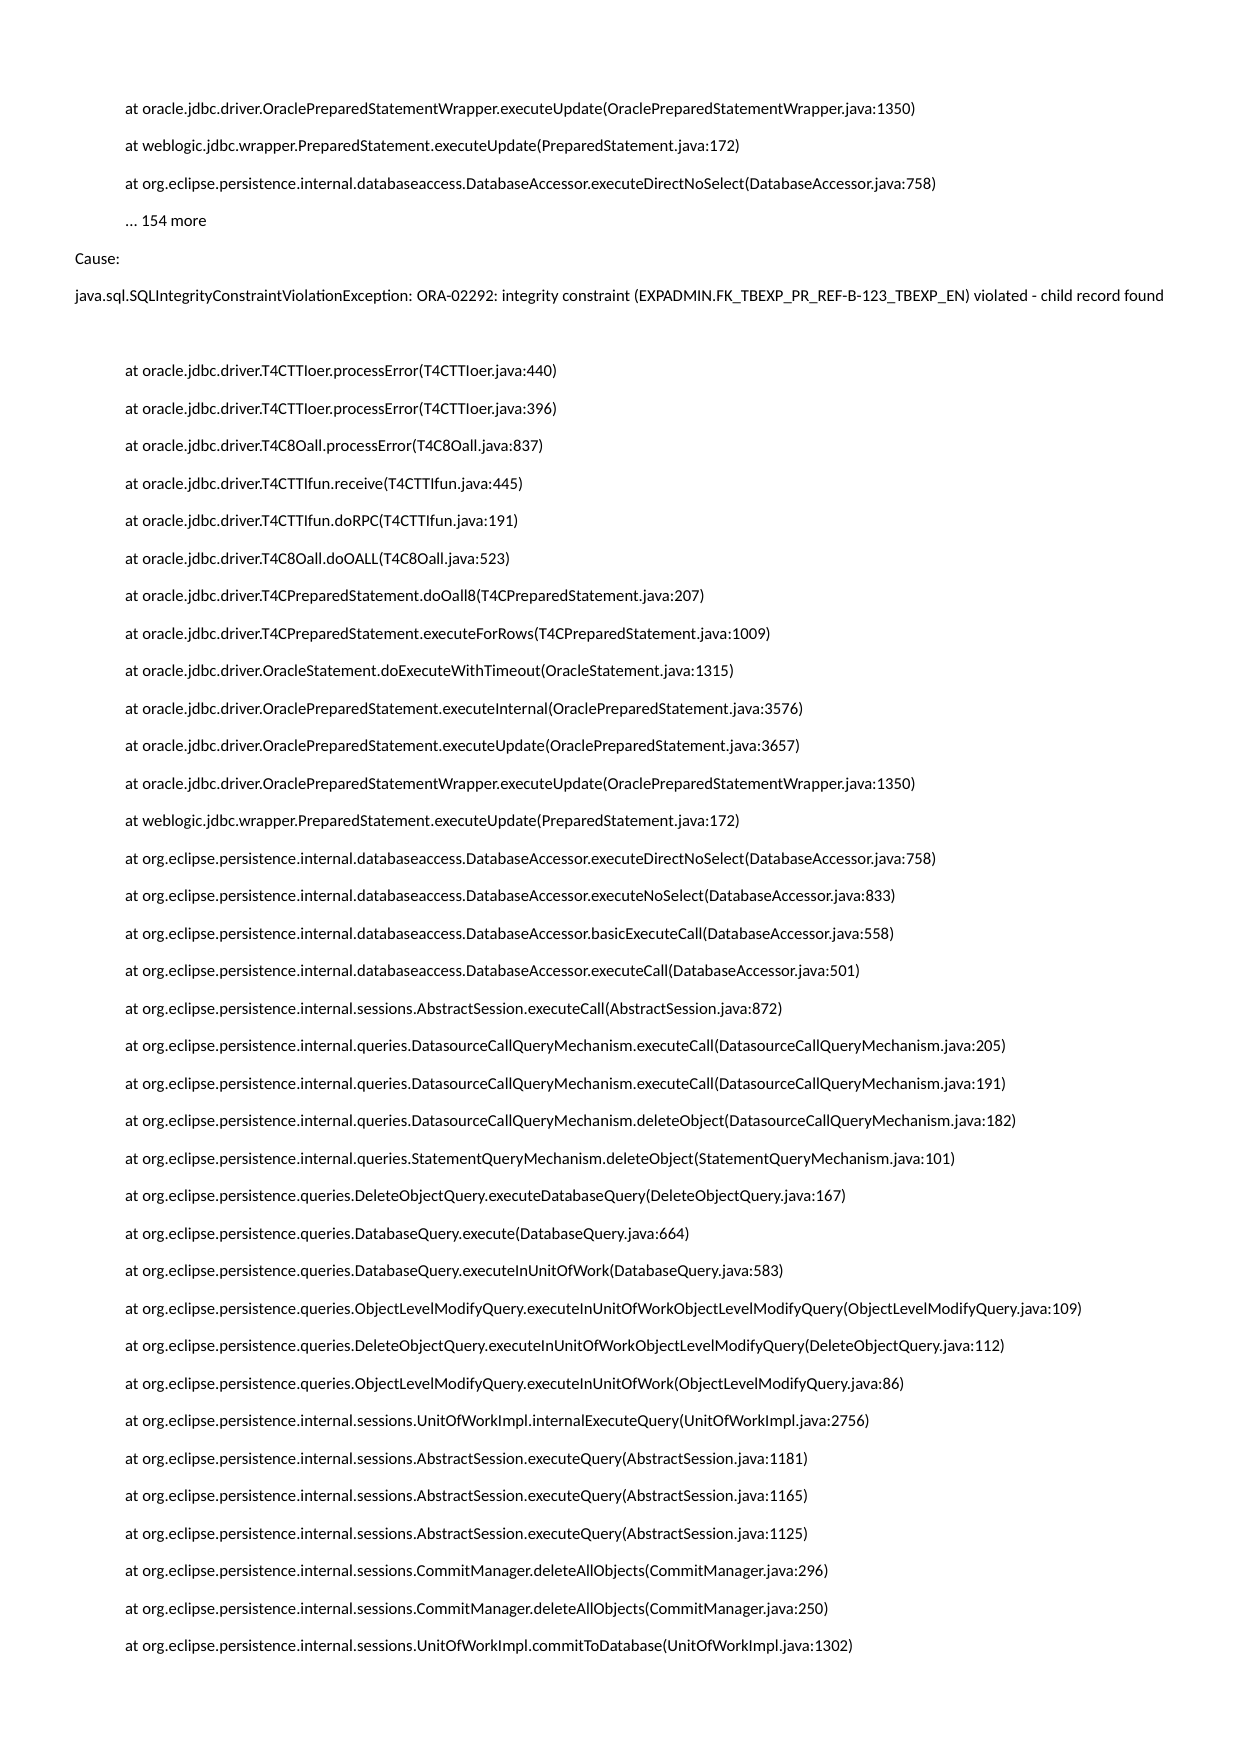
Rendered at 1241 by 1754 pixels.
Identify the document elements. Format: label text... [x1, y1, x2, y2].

text at org.eclipse.persistence.internal.sessions.CommitManager.deleteAllObjects(CommitManager.java:296) [75, 1552, 1165, 1589]
text at org.eclipse.persistence.queries.DeleteObjectQuery.executeDatabaseQuery(DeleteObjectQuery.java:167) [75, 1177, 1165, 1214]
text at oracle.jdbc.driver.OraclePreparedStatementWrapper.executeUpdate(OraclePreparedStatementWrapper.java:1350) [75, 89, 1165, 127]
text at org.eclipse.persistence.queries.ObjectLevelModifyQuery.executeInUnitOfWork(ObjectLevelModifyQuery.java:86) [75, 1364, 1165, 1402]
text at weblogic.jdbc.wrapper.PreparedStatement.executeUpdate(PreparedStatement.java:172) [75, 127, 1165, 164]
text at oracle.jdbc.driver.T4CTTIoer.processError(T4CTTIoer.java:440) [75, 352, 1165, 389]
text at org.eclipse.persistence.internal.databaseaccess.DatabaseAccessor.executeDirectNoSelect(DatabaseAccessor.java:758) [75, 839, 1165, 877]
text at org.eclipse.persistence.internal.queries.DatasourceCallQueryMechanism.executeCall(DatasourceCallQueryMechanism.java:191) [75, 1064, 1165, 1102]
text at org.eclipse.persistence.internal.queries.DatasourceCallQueryMechanism.executeCall(DatasourceCallQueryMechanism.java:205) [75, 1027, 1165, 1064]
text Cause: [75, 239, 1165, 277]
text at org.eclipse.persistence.internal.sessions.AbstractSession.executeCall(AbstractSession.java:872) [75, 989, 1165, 1027]
text at oracle.jdbc.driver.OracleStatement.doExecuteWithTimeout(OracleStatement.java:1315) [75, 652, 1165, 689]
text at oracle.jdbc.driver.T4C8Oall.processError(T4C8Oall.java:837) [75, 427, 1165, 464]
text at weblogic.jdbc.wrapper.PreparedStatement.executeUpdate(PreparedStatement.java:172) [75, 802, 1165, 839]
text at org.eclipse.persistence.internal.sessions.AbstractSession.executeQuery(AbstractSession.java:1165) [75, 1477, 1165, 1514]
text at oracle.jdbc.driver.T4CTTIfun.doRPC(T4CTTIfun.java:191) [75, 502, 1165, 539]
text at org.eclipse.persistence.internal.queries.DatasourceCallQueryMechanism.deleteObject(DatasourceCallQueryMechanism.java:182) [75, 1102, 1165, 1139]
text at oracle.jdbc.driver.T4C8Oall.doOALL(T4C8Oall.java:523) [75, 539, 1165, 577]
text at org.eclipse.persistence.queries.DeleteObjectQuery.executeInUnitOfWorkObjectLevelModifyQuery(DeleteObjectQuery.java:112) [75, 1327, 1165, 1364]
text java.sql.SQLIntegrityConstraintViolationException: ORA-02292: integrity constraint (EXPADMIN.FK_TBEXP_PR_REF-B-123_TBEXP_EN) violated - child record found [75, 277, 1165, 314]
text at oracle.jdbc.driver.T4CPreparedStatement.doOall8(T4CPreparedStatement.java:207) [75, 577, 1165, 614]
text at org.eclipse.persistence.internal.queries.StatementQueryMechanism.deleteObject(StatementQueryMechanism.java:101) [75, 1139, 1165, 1177]
text ... 154 more [75, 202, 1165, 239]
text at oracle.jdbc.driver.T4CPreparedStatement.executeForRows(T4CPreparedStatement.java:1009) [75, 614, 1165, 652]
text at oracle.jdbc.driver.OraclePreparedStatementWrapper.executeUpdate(OraclePreparedStatementWrapper.java:1350) [75, 764, 1165, 802]
text at org.eclipse.persistence.queries.DatabaseQuery.executeInUnitOfWork(DatabaseQuery.java:583) [75, 1252, 1165, 1289]
text at org.eclipse.persistence.internal.sessions.UnitOfWorkImpl.internalExecuteQuery(UnitOfWorkImpl.java:2756) [75, 1402, 1165, 1439]
text at org.eclipse.persistence.internal.databaseaccess.DatabaseAccessor.executeDirectNoSelect(DatabaseAccessor.java:758) [75, 164, 1165, 202]
text at oracle.jdbc.driver.OraclePreparedStatement.executeUpdate(OraclePreparedStatement.java:3657) [75, 727, 1165, 764]
text at org.eclipse.persistence.internal.sessions.CommitManager.deleteAllObjects(CommitManager.java:250) [75, 1589, 1165, 1627]
text at org.eclipse.persistence.queries.ObjectLevelModifyQuery.executeInUnitOfWorkObjectLevelModifyQuery(ObjectLevelModifyQuery.java:109) [75, 1289, 1165, 1327]
text at org.eclipse.persistence.internal.sessions.UnitOfWorkImpl.commitToDatabase(UnitOfWorkImpl.java:1302) [75, 1627, 1165, 1664]
text at org.eclipse.persistence.internal.sessions.AbstractSession.executeQuery(AbstractSession.java:1125) [75, 1514, 1165, 1552]
text at oracle.jdbc.driver.OraclePreparedStatement.executeInternal(OraclePreparedStatement.java:3576) [75, 689, 1165, 727]
text at org.eclipse.persistence.internal.databaseaccess.DatabaseAccessor.executeCall(DatabaseAccessor.java:501) [75, 952, 1165, 989]
text at org.eclipse.persistence.internal.databaseaccess.DatabaseAccessor.basicExecuteCall(DatabaseAccessor.java:558) [75, 914, 1165, 952]
text at org.eclipse.persistence.internal.databaseaccess.DatabaseAccessor.executeNoSelect(DatabaseAccessor.java:833) [75, 877, 1165, 914]
text at org.eclipse.persistence.queries.DatabaseQuery.execute(DatabaseQuery.java:664) [75, 1214, 1165, 1252]
text at org.eclipse.persistence.internal.sessions.AbstractSession.executeQuery(AbstractSession.java:1181) [75, 1439, 1165, 1477]
text at oracle.jdbc.driver.T4CTTIfun.receive(T4CTTIfun.java:445) [75, 464, 1165, 502]
text at oracle.jdbc.driver.T4CTTIoer.processError(T4CTTIoer.java:396) [75, 389, 1165, 427]
